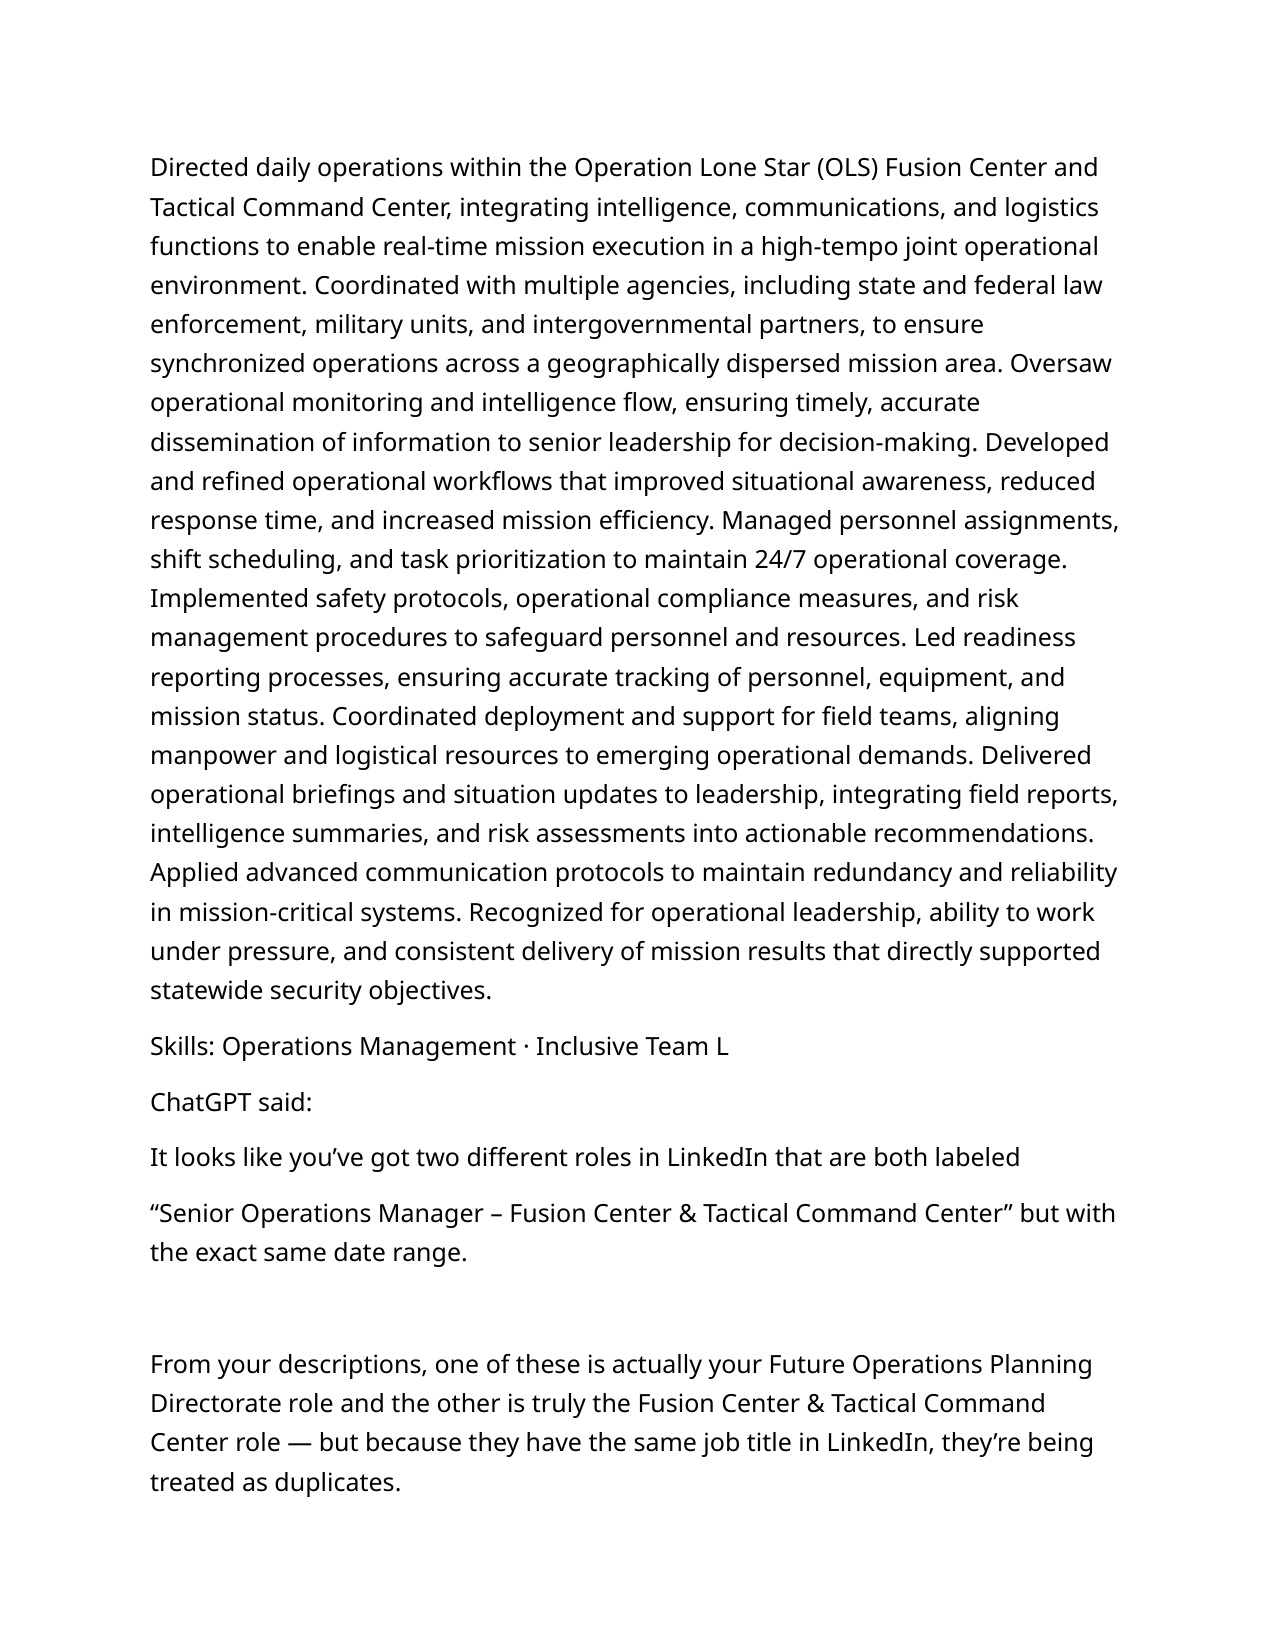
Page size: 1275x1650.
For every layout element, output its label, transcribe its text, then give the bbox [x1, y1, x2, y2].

text ChatGPT said: [150, 1084, 1125, 1118]
text “Senior Operations Manager – Fusion Center & Tactical Command Center” but with the exact same date range. [150, 1196, 1125, 1269]
text Skills: Operations Management · Inclusive Team L [150, 1028, 1125, 1062]
text It looks like you’ve got two different roles in LinkedIn that are both labeled [150, 1140, 1125, 1174]
text Directed daily operations within the Operation Lone Star (OLS) Fusion Center and Tactical Command Center, integrating intelligence, communications, and logistics functions to enable real-time mission execution in a high-tempo joint operational environment. Coordinated with multiple agencies, including state and federal law enforcement, military units, and intergovernmental partners, to ensure synchronized operations across a geographically dispersed mission area. Oversaw operational monitoring and intelligence flow, ensuring timely, accurate dissemination of information to senior leadership for decision-making. Developed and refined operational workflows that improved situational awareness, reduced response time, and increased mission efficiency. Managed personnel assignments, shift scheduling, and task prioritization to maintain 24/7 operational coverage. Implemented safety protocols, operational compliance measures, and risk management procedures to safeguard personnel and resources. Led readiness reporting processes, ensuring accurate tracking of personnel, equipment, and mission status. Coordinated deployment and support for field teams, aligning manpower and logistical resources to emerging operational demands. Delivered operational briefings and situation updates to leadership, integrating field reports, intelligence summaries, and risk assessments into actionable recommendations. Applied advanced communication protocols to maintain redundancy and reliability in mission-critical systems. Recognized for operational leadership, ability to work under pressure, and consistent delivery of mission results that directly supported statewide security objectives. [150, 150, 1125, 1007]
text From your descriptions, one of these is actually your Future Operations Planning Directorate role and the other is truly the Fusion Center & Tactical Command Center role — but because they have the same job title in LinkedIn, they’re being treated as duplicates. [150, 1347, 1125, 1498]
